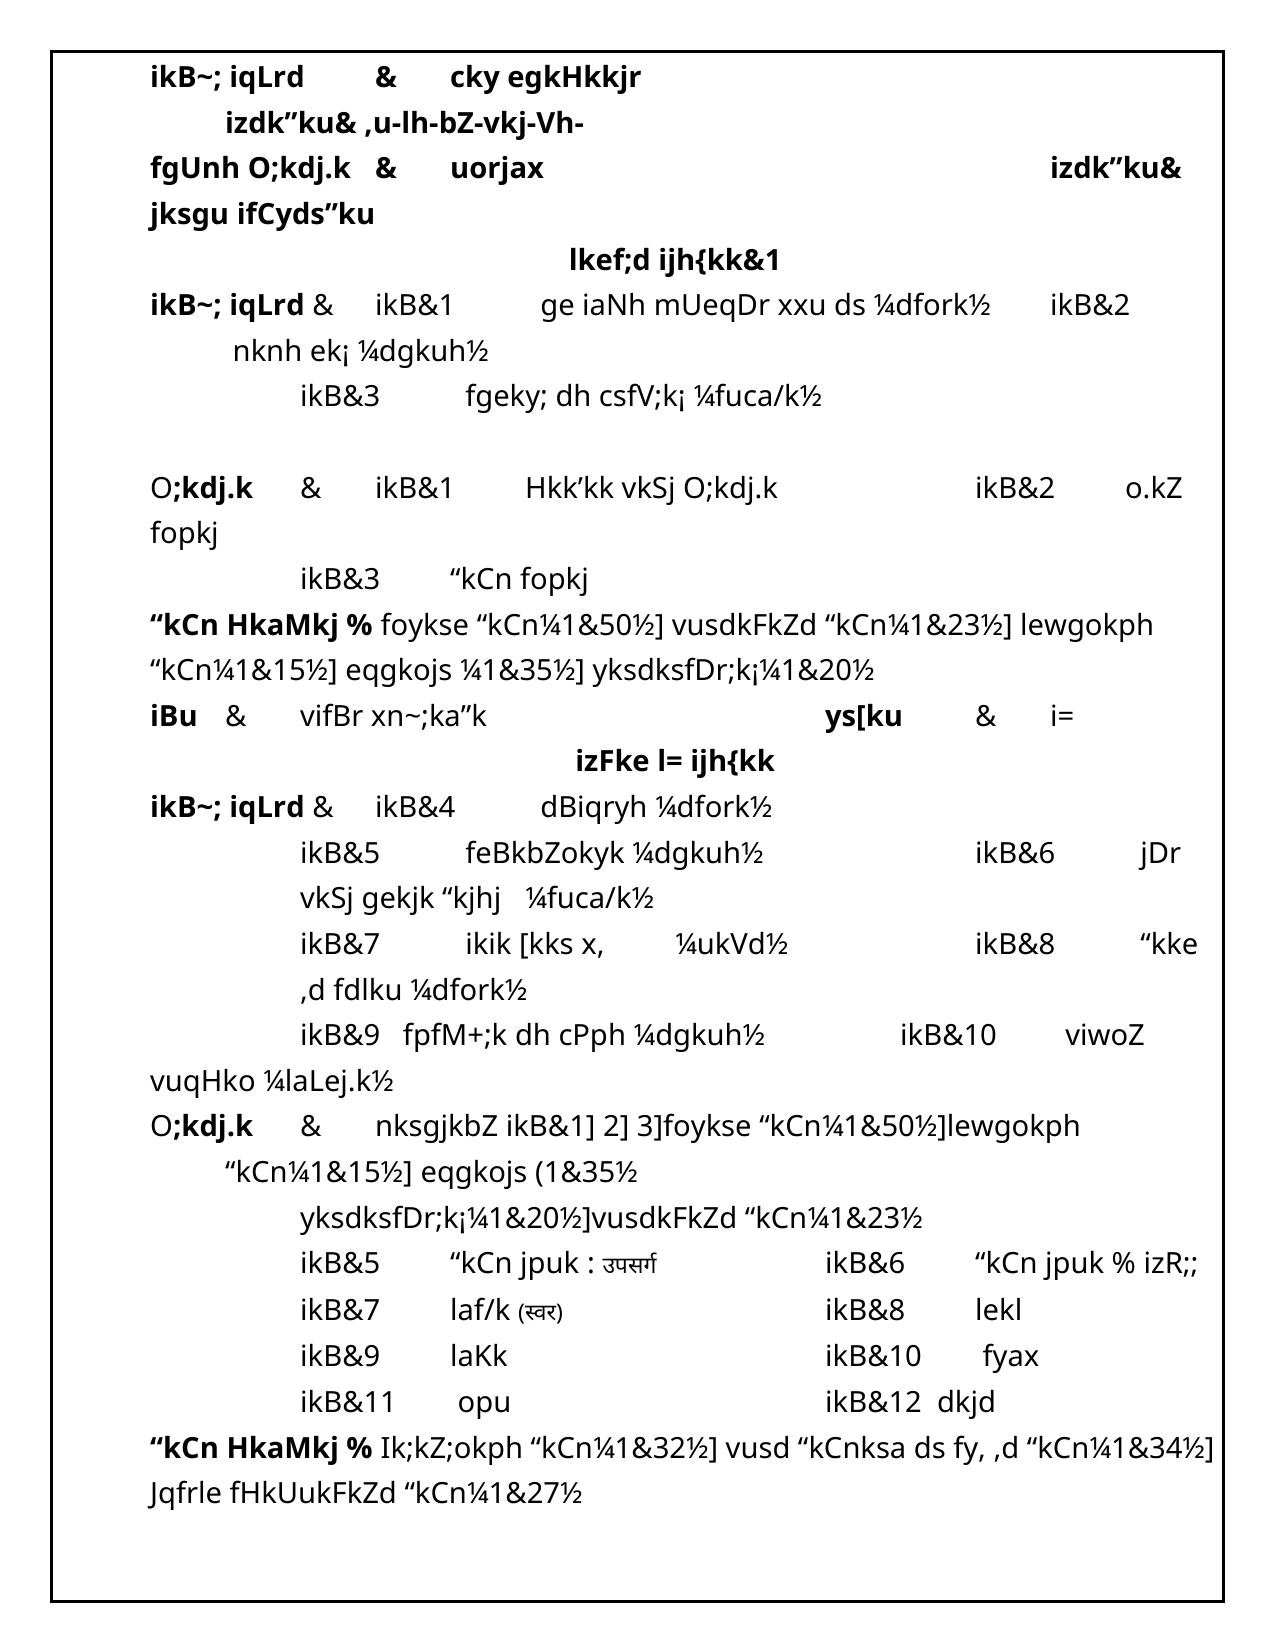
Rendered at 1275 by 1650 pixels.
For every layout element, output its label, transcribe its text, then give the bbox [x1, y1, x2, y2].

text yksdksfDr;k¡¼1&20½]vusdkFkZd “kCn¼1&23½ [150, 1197, 1222, 1237]
text ikB&5 feBkbZokyk ¼dgkuh½ ikB&6 jDr vkSj gekjk “kjhj ¼fuca/k½ [300, 832, 1200, 917]
text ikB~; iqLrd & ikB&1 ge iaNh mUeqDr xxu ds ¼dfork½ ikB&2 nknh ek¡ ¼dgkuh½ [150, 284, 1200, 370]
text iBu & vifBr xn~;ka”k ys[ku & i= [150, 695, 1200, 735]
text “kCn HkaMkj % foykse “kCn¼1&50½] vusdkFkZd “kCn¼1&23½] lewgokph “kCn¼1&15½] eqgkojs ¼1&35½] yksdksfDr;k¡¼1&20½ [150, 604, 1222, 689]
text ikB~; iqLrd & ikB&4 dBiqryh ¼dfork½ [150, 786, 1200, 826]
text O;kdj.k & nksgjkbZ ikB&1] 2] 3]foykse “kCn¼1&50½]lewgokph “kCn¼1&15½] eqgkojs (1&35½ [150, 1106, 1222, 1191]
text ikB&3 “kCn fopkj [150, 558, 1200, 598]
text ikB&3 fgeky; dh csfV;k¡ ¼fuca/k½ [150, 376, 1200, 415]
text ikB&5 “kCn jpuk : उपसर्ग ikB&6 “kCn jpuk % izR;; [150, 1242, 1200, 1283]
text ikB&7 ikik [kks x, ¼ukVd½ ikB&8 “kke ,d fdlku ¼dfork½ [300, 923, 1200, 1008]
text izFke l= ijh{kk [150, 741, 1200, 780]
text “kCn HkaMkj % Ik;kZ;okph “kCn¼1&32½] vusd “kCnksa ds fy, ,d “kCn¼1&34½] Jqfrle fHkUukFkZd “kCn¼1&27½ [150, 1427, 1222, 1512]
text fgUnh O;kdj.k & uorjax izdk”ku& jksgu ifCyds”ku [150, 147, 1200, 233]
text ikB&9 laKk ikB&10 fyax [225, 1336, 1200, 1375]
text ikB&11 opu ikB&12 dkjd [225, 1381, 1200, 1421]
text lkef;d ijh{kk&1 [150, 239, 1200, 278]
text O;kdj.k & ikB&1 Hkk’kk vkSj O;kdj.k ikB&2 o.kZ fopkj [150, 467, 1200, 552]
text ikB&7 laf/k (स्वर) ikB&8 lekl [225, 1289, 1200, 1329]
text ikB~; iqLrd & cky egkHkkjr izdk”ku& ,u-lh-bZ-vkj-Vh- [150, 56, 1200, 142]
text ikB&9 fpfM+;k dh cPph ¼dgkuh½ ikB&10 viwoZ vuqHko ¼laLej.k½ [150, 1014, 1200, 1100]
